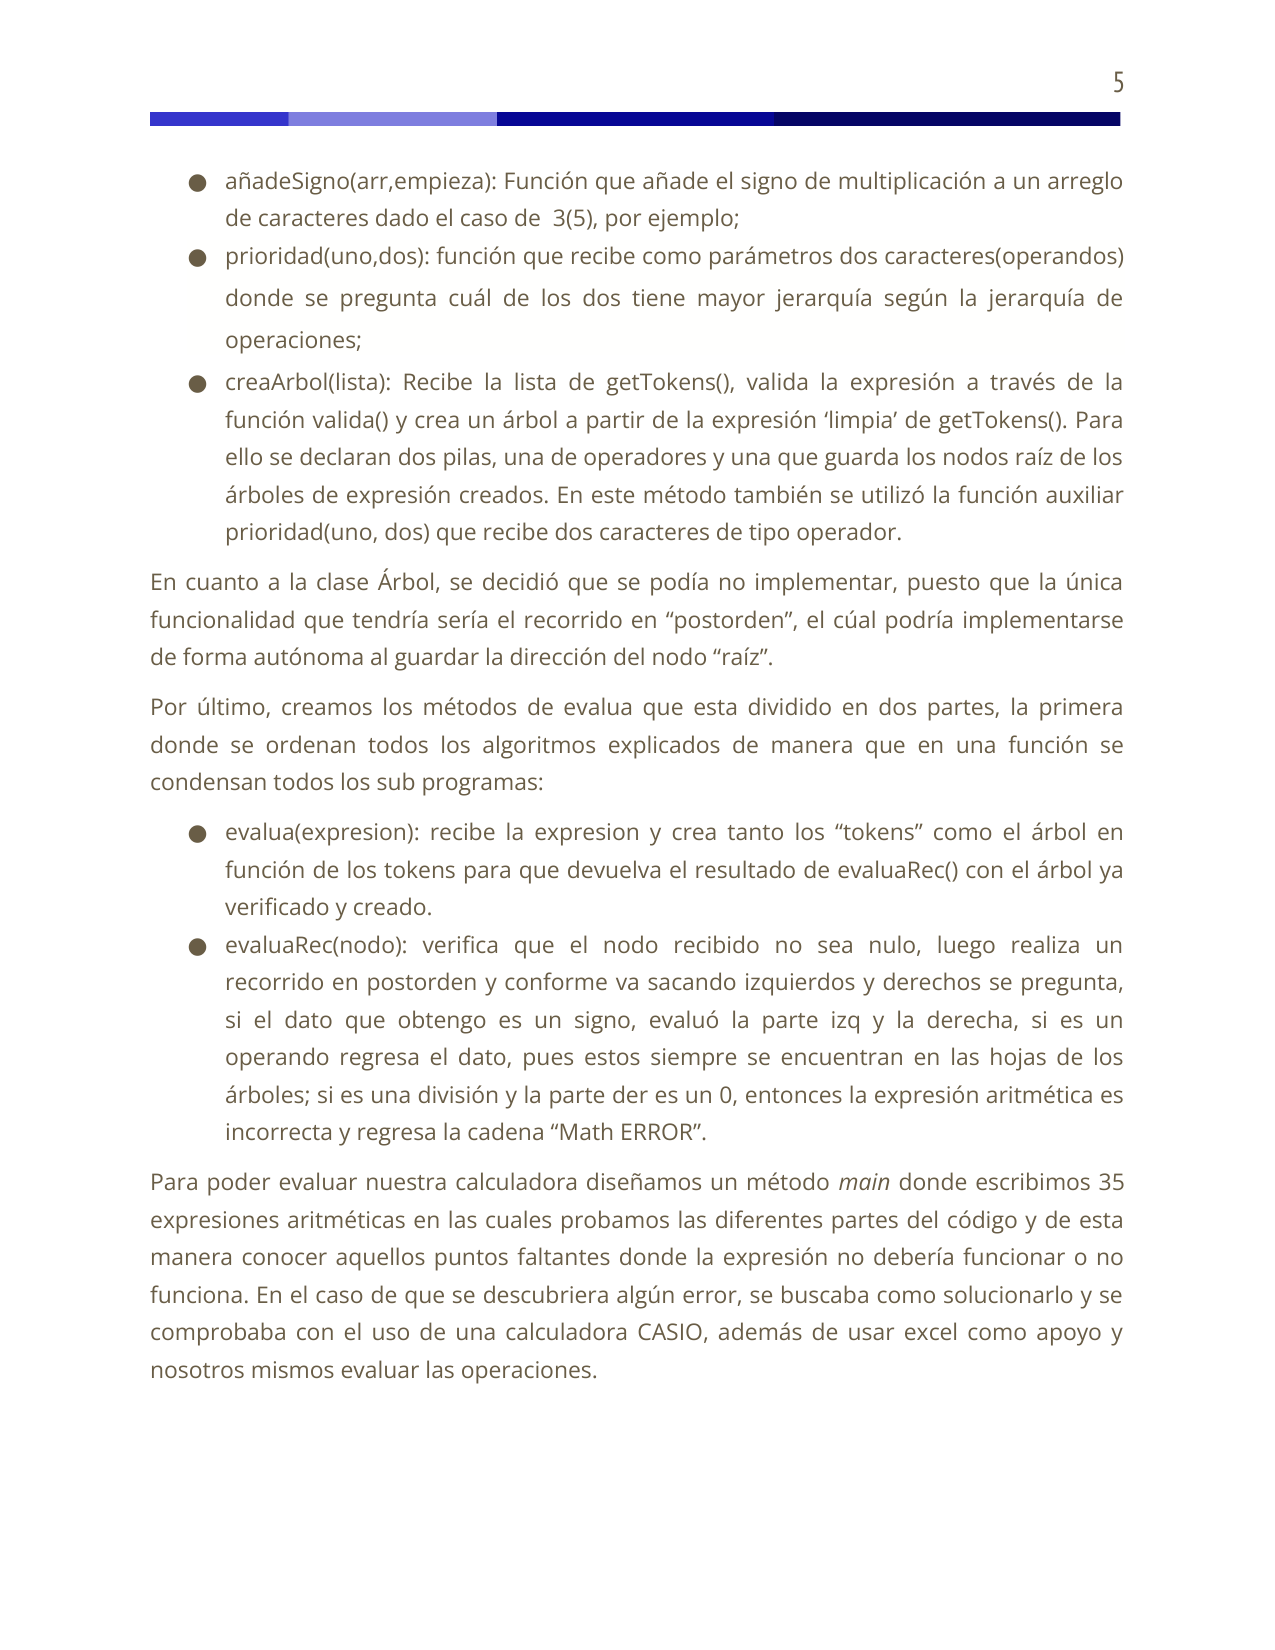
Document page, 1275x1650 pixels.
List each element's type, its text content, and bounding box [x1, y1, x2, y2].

text Para poder evaluar nuestra calculadora diseñamos un método main donde escribimos 35 expresiones aritméticas en las cuales probamos las diferentes partes del código y de esta manera conocer aquellos puntos faltantes donde la expresión no debería funcionar o no funciona. En el caso de que se descubriera algún error, se buscaba como solucionarlo y se comprobaba con el uso de una calculadora CASIO, además de usar excel como apoyo y nosotros mismos evaluar las operaciones. [150, 1166, 1125, 1385]
list añadeSigno(arr,empieza): Función que añade el signo de multiplicación a un arreglo de caracteres dado el caso de 3(5), por ejemplo; [187, 165, 1125, 233]
picture [150, 112, 1121, 126]
list creaArbol(lista): Recibe la lista de getTokens(), valida la expresión a través de la función valida() y crea un árbol a partir de la expresión ‘limpia’ de getTokens(). Para ello se declaran dos pilas, una de operadores y una que guarda los nodos raíz de los árboles de expresión creados. En este método también se utilizó la función auxiliar prioridad(uno, dos) que recibe dos caracteres de tipo operador. [187, 366, 1125, 548]
list evalua(expresion): recibe la expresion y crea tanto los “tokens” como el árbol en función de los tokens para que devuelva el resultado de evaluaRec() con el árbol ya verificado y creado. [187, 816, 1125, 923]
text En cuanto a la clase Árbol, se decidió que se podía no implementar, puesto que la única funcionalidad que tendría sería el recorrido en “postorden”, el cúal podría implementarse de forma autónoma al guardar la dirección del nodo “raíz”. [150, 566, 1125, 673]
text Por último, creamos los métodos de evalua que esta dividido en dos partes, la primera donde se ordenan todos los algoritmos explicados de manera que en una función se condensan todos los sub programas: [150, 691, 1125, 798]
list prioridad(uno,dos): función que recibe como parámetros dos caracteres(operandos) donde se pregunta cuál de los dos tiene mayor jerarquía según la jerarquía de operaciones; [187, 240, 1125, 355]
list evaluaRec(nodo): verifica que el nodo recibido no sea nulo, luego realiza un recorrido en postorden y conforme va sacando izquierdos y derechos se pregunta, si el dato que obtengo es un signo, evaluó la parte izq y la derecha, si es un operando regresa el dato, pues estos siempre se encuentran en las hojas de los árboles; si es una división y la parte der es un 0, entonces la expresión aritmética es incorrecta y regresa la cadena “Math ERROR”. [187, 929, 1125, 1148]
